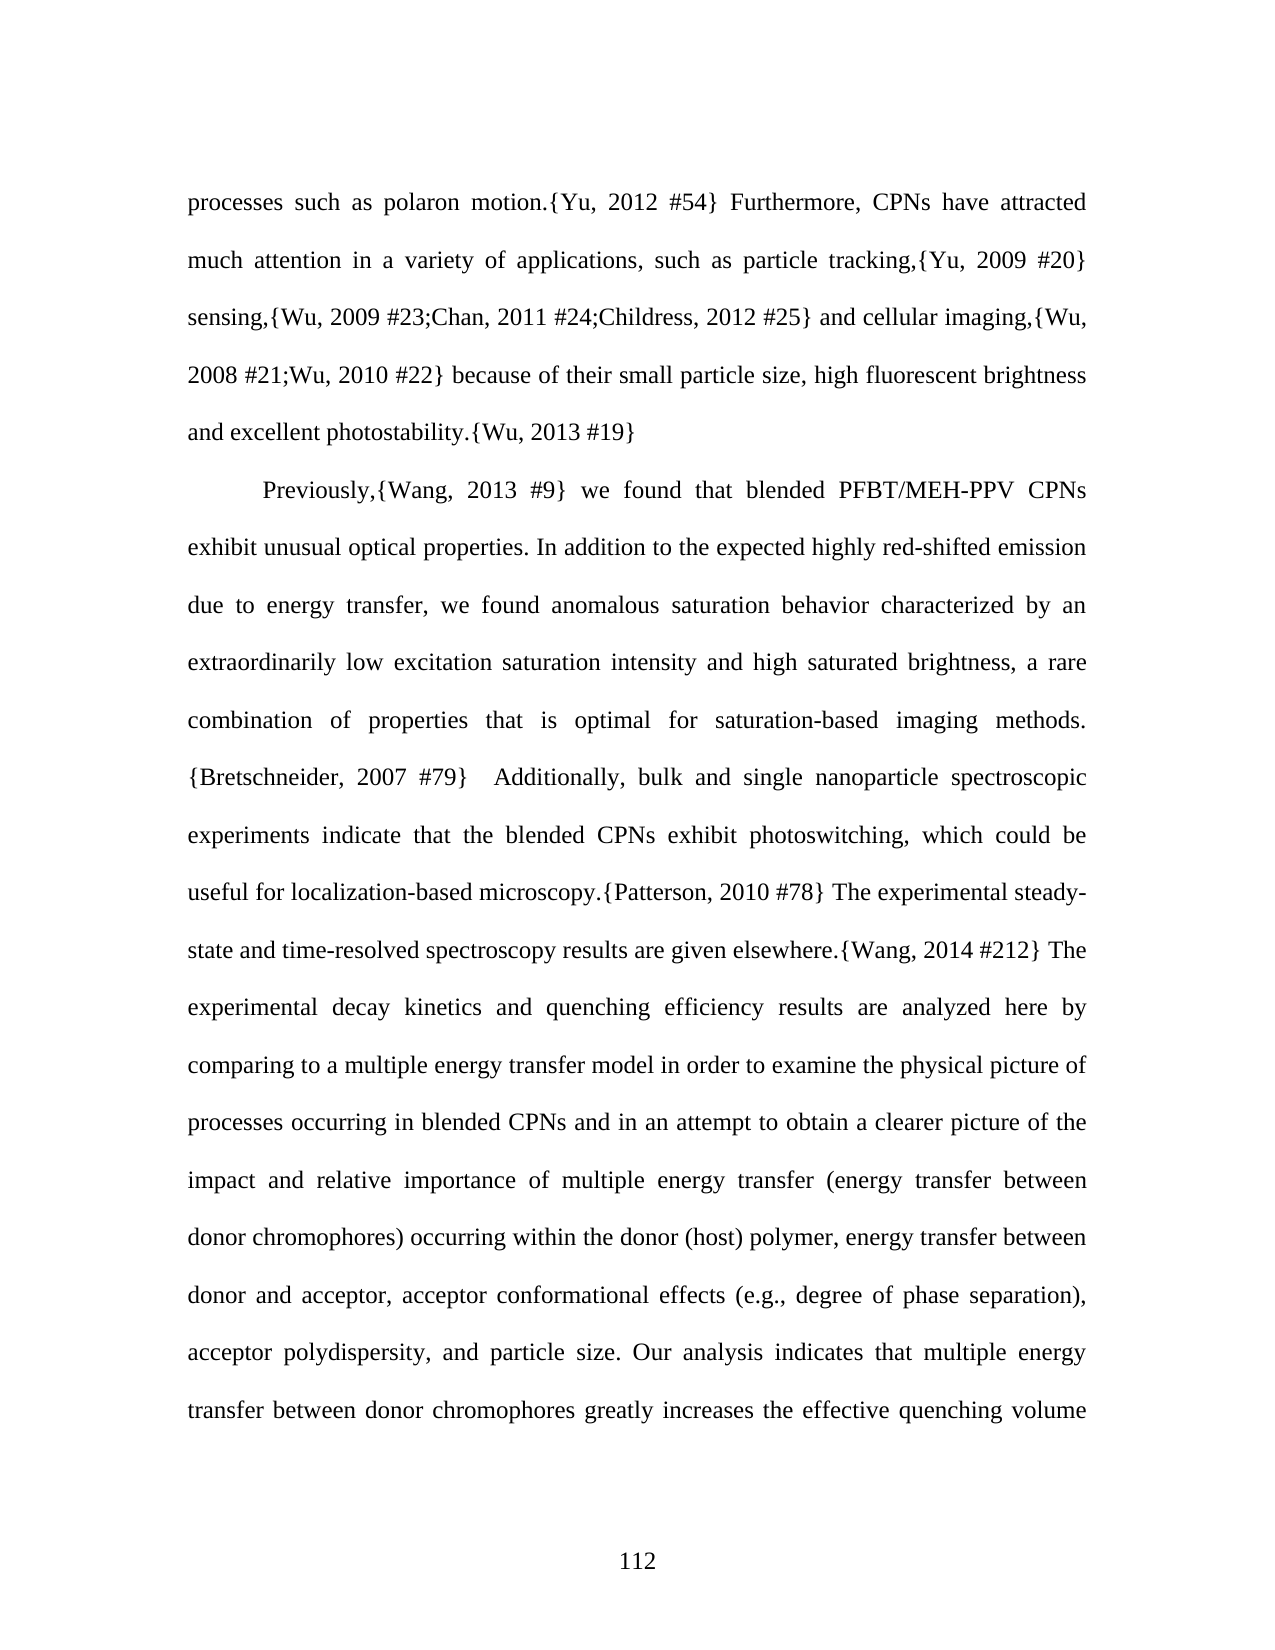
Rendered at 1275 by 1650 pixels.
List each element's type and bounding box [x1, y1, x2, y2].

text [187, 187, 1087, 446]
text [187, 475, 1087, 1424]
